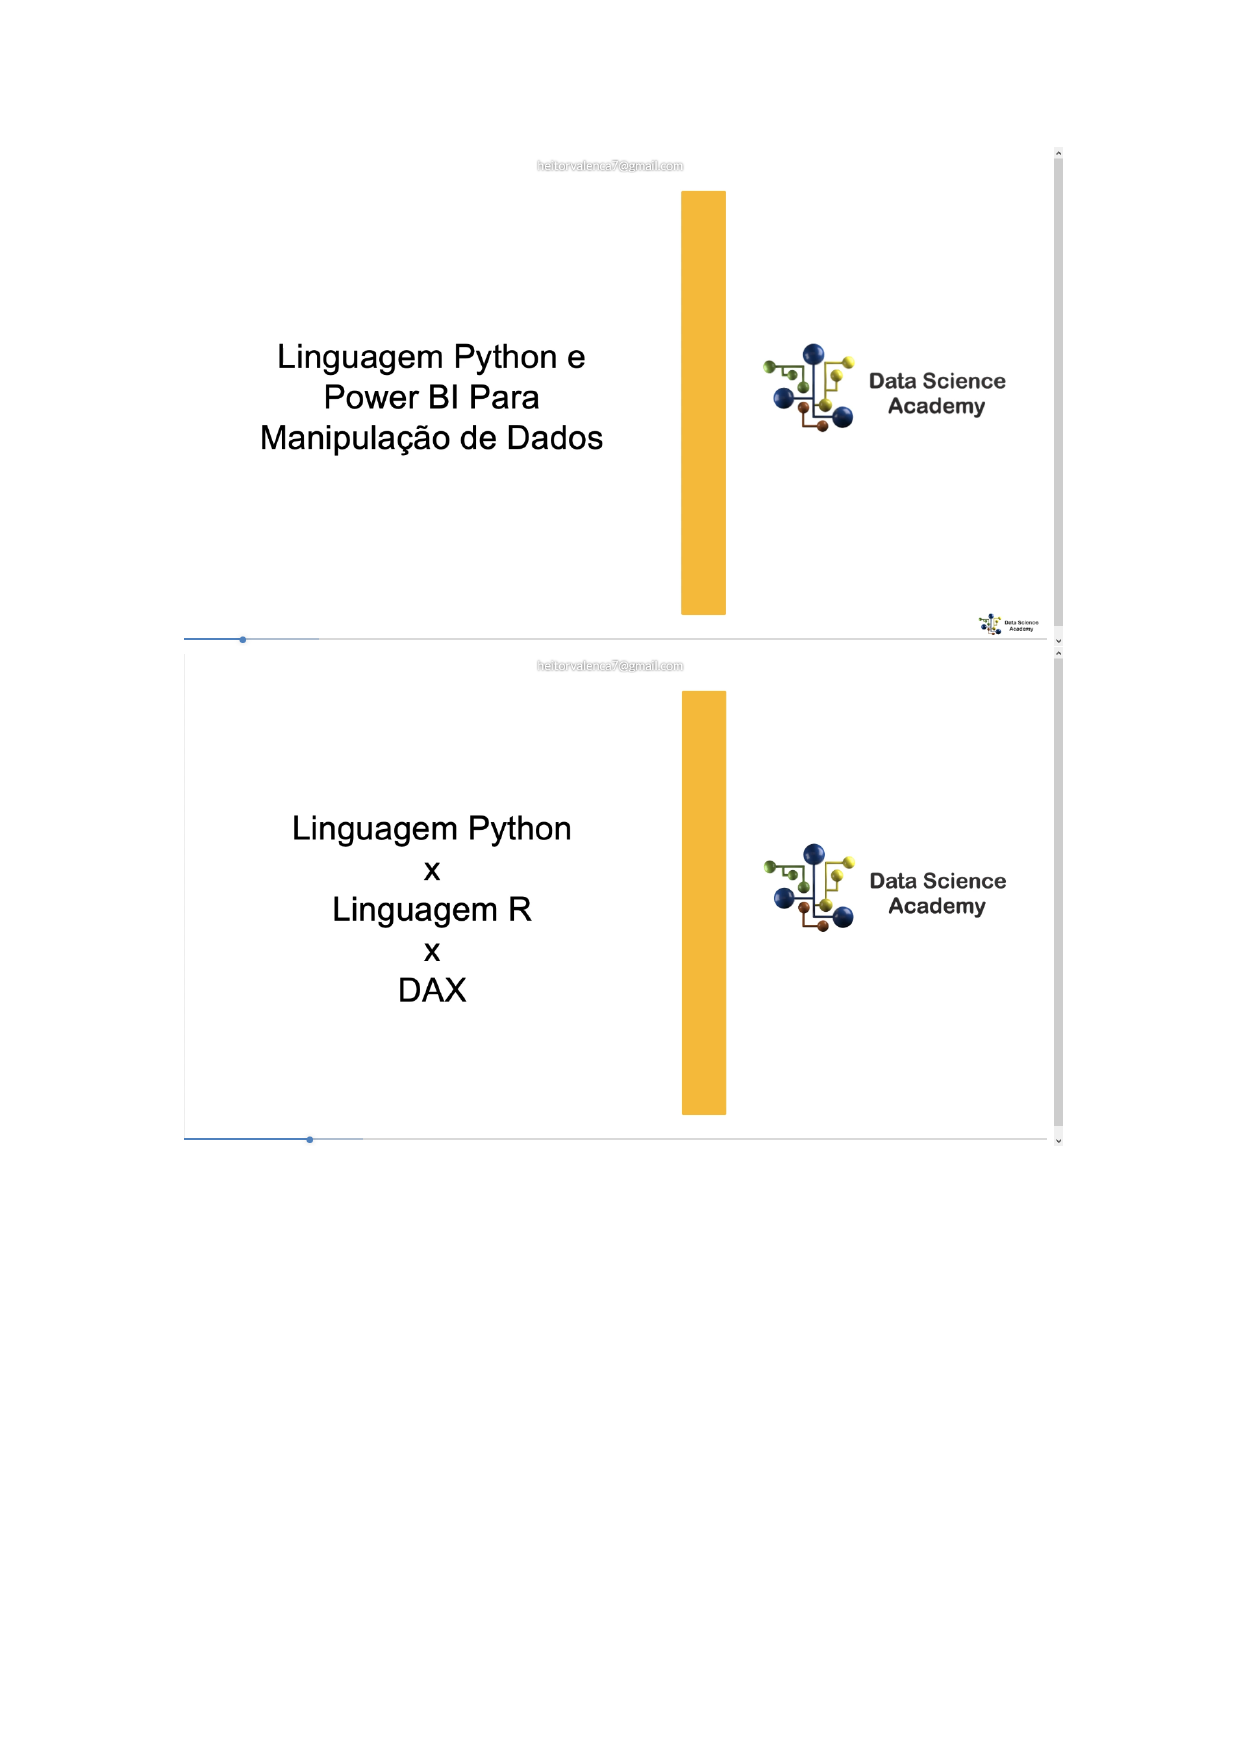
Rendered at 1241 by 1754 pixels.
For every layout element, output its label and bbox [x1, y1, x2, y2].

picture [177, 647, 1063, 1146]
picture [177, 147, 1063, 646]
